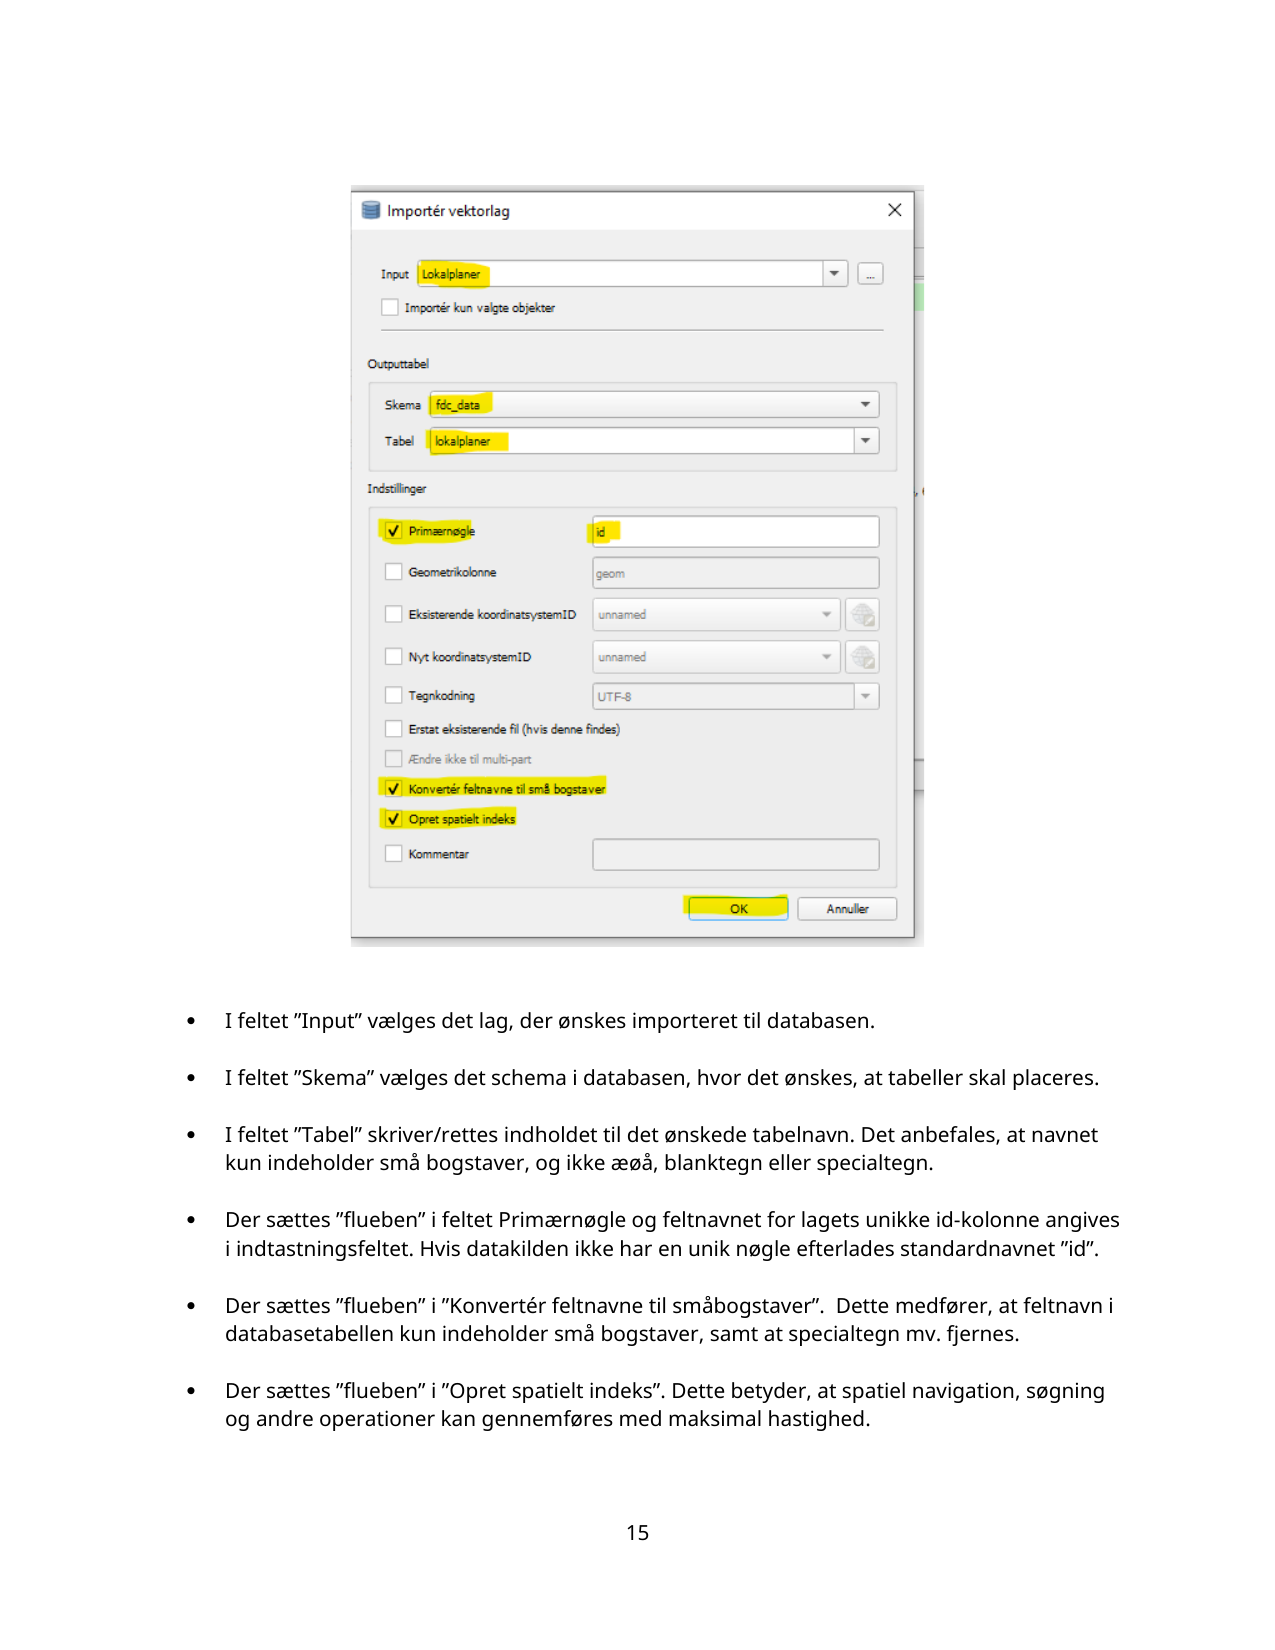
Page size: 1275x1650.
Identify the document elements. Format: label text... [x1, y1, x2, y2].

list Der sættes ”flueben” i ”Konvertér feltnavne til småbogstaver”. Dette medfører, at feltnavn i databasetabellen kun indeholder små bogstaver, samt at specialtegn mv. fjernes. [187, 1291, 1125, 1376]
list Der sættes ”flueben” i ”Opret spatielt indeks”. Dette betyder, at spatiel navigation, søgning og andre operationer kan gennemføres med maksimal hastighed. [187, 1376, 1125, 1461]
list Der sættes ”flueben” i feltet Primærnøgle og feltnavnet for lagets unikke id-kolonne angives i indtastningsfeltet. Hvis datakilden ikke har en unik nøgle efterlades standardnavnet ”id”. [187, 1205, 1125, 1291]
picture [350, 185, 925, 947]
list I feltet ”Input” vælges det lag, der ønskes importeret til databasen. [187, 1006, 1125, 1063]
list I feltet ”Skema” vælges det schema i databasen, hvor det ønskes, at tabeller skal placeres. [187, 1063, 1125, 1120]
list I feltet ”Tabel” skriver/rettes indholdet til det ønskede tabelnavn. Det anbefales, at navnet kun indeholder små bogstaver, og ikke æøå, blanktegn eller specialtegn. [187, 1120, 1125, 1205]
